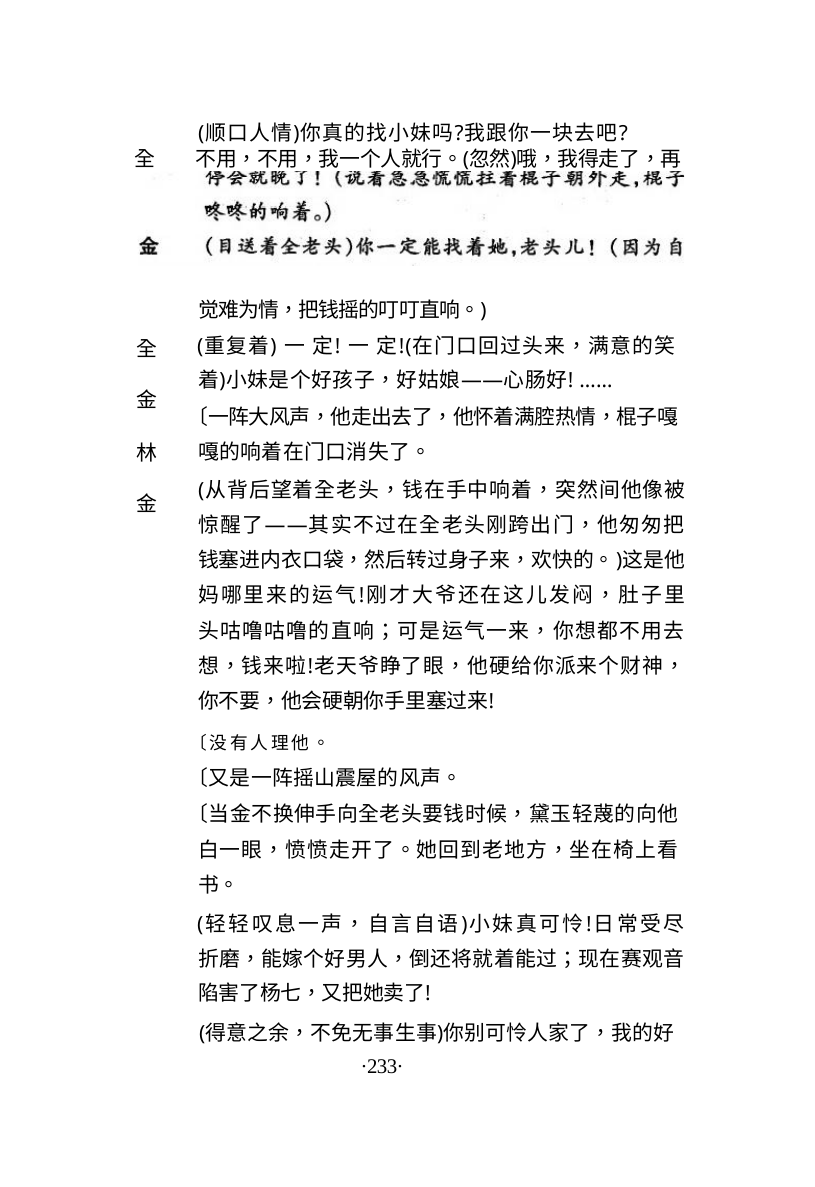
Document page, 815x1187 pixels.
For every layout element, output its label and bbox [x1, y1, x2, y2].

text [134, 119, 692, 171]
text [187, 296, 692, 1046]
picture [137, 171, 685, 266]
